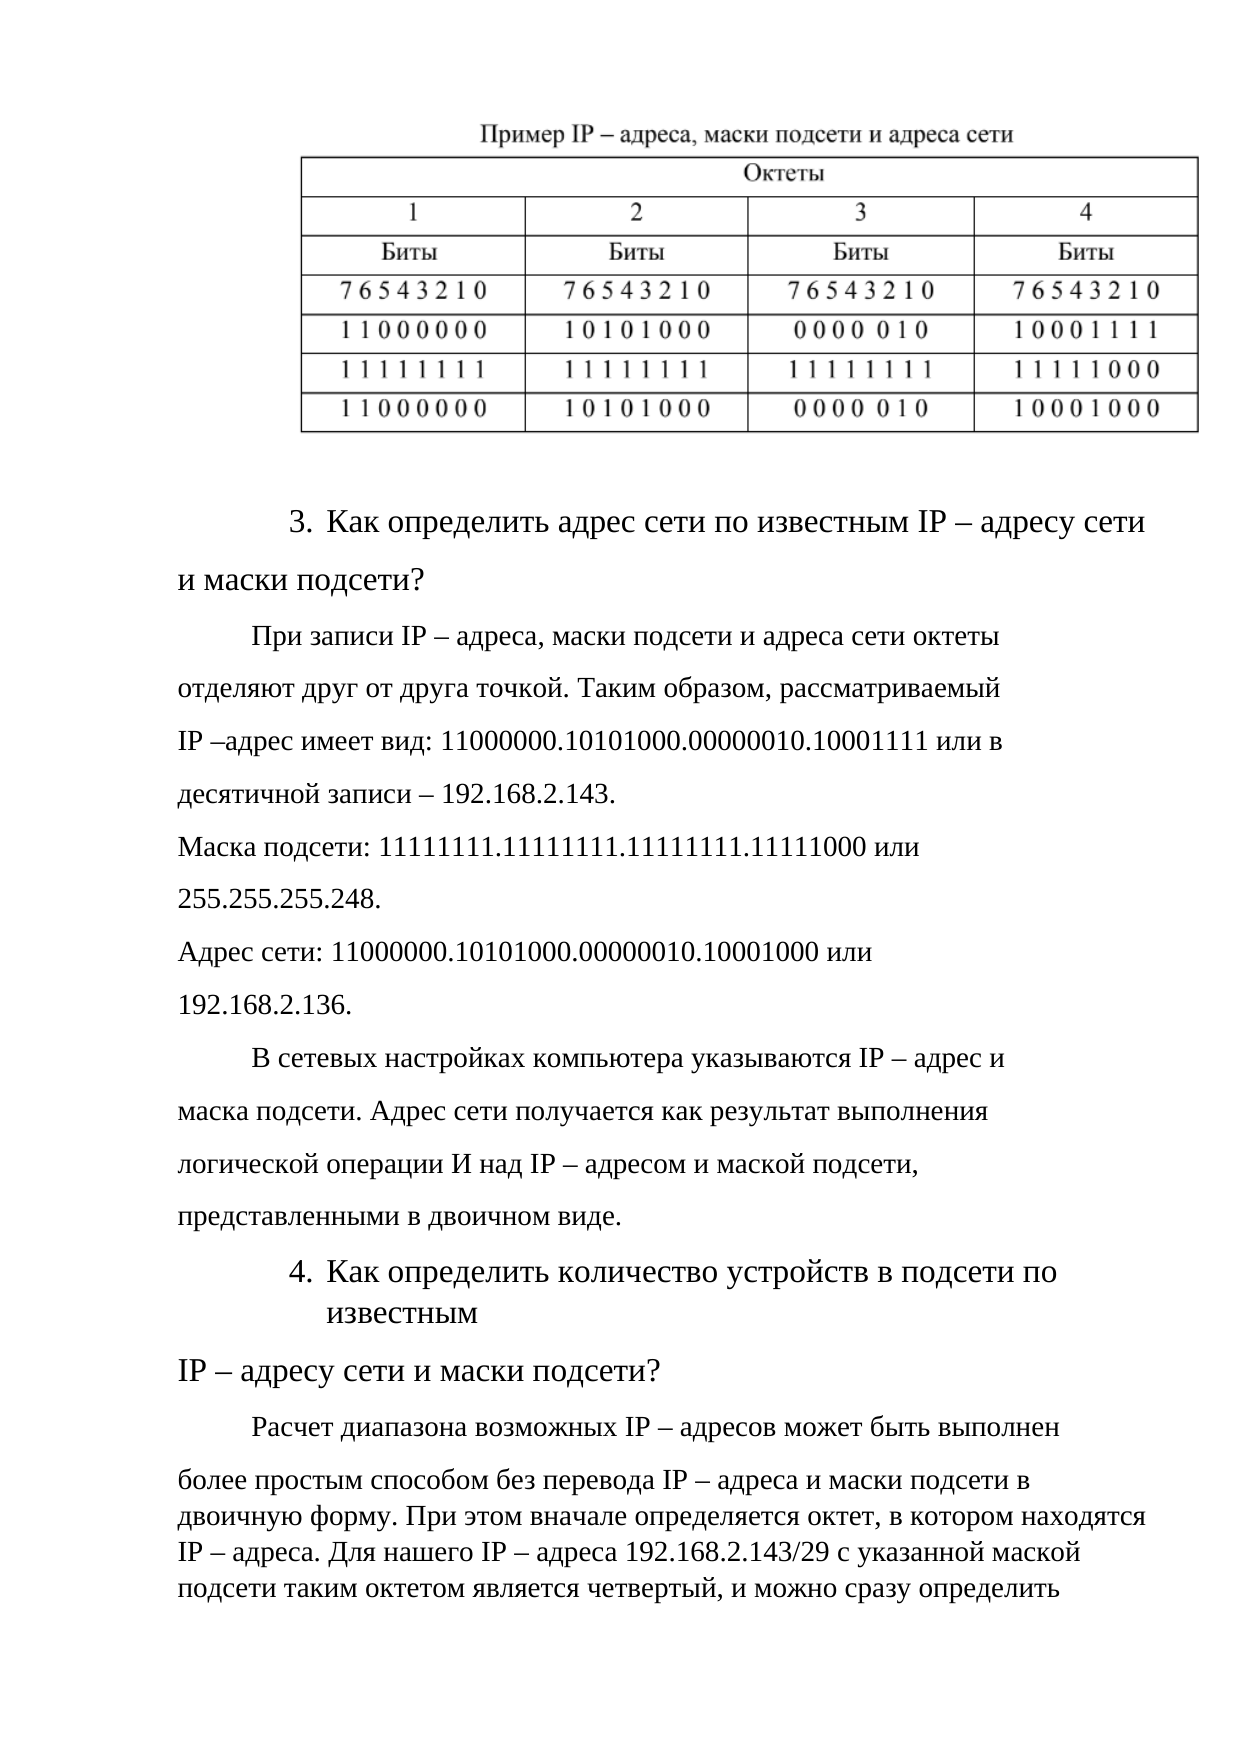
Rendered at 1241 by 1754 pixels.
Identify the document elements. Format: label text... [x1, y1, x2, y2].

text представленными в двоичном виде. [177, 1198, 1152, 1232]
text логической операции И над IP – адресом и маской подсети, [177, 1146, 1152, 1179]
text Расчет диапазона возможных IP – адресов может быть выполнен [177, 1409, 1152, 1442]
text отделяют друг от друга точкой. Таким образом, рассматриваемый [177, 670, 1152, 704]
text и маски подсети? [177, 559, 1152, 598]
picture [252, 118, 1227, 458]
text Маска подсети: 11111111.11111111.11111111.11111000 или [177, 829, 1152, 862]
text 255.255.255.248. [177, 882, 1152, 915]
list Как определить количество устройств в подсети по известным [288, 1251, 1152, 1331]
text При записи IP – адреса, маски подсети и адреса сети октеты [177, 618, 1152, 651]
text Адрес сети: 11000000.10101000.00000010.10001000 или [177, 934, 1152, 968]
text IP – адресу сети и маски подсети? [177, 1351, 1152, 1389]
text десятичной записи – 192.168.2.143. [177, 776, 1152, 809]
list Как определить адрес сети по известным IP – адресу сети [288, 502, 1152, 540]
text маска подсети. Адрес сети получается как результат выполнения [177, 1093, 1152, 1126]
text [177, 1462, 1152, 1604]
text В сетевых настройках компьютера указываются IP – адрес и [177, 1040, 1152, 1074]
text IP –адрес имеет вид: 11000000.10101000.00000010.10001111 или в [177, 723, 1152, 757]
text 192.168.2.136. [177, 987, 1152, 1021]
